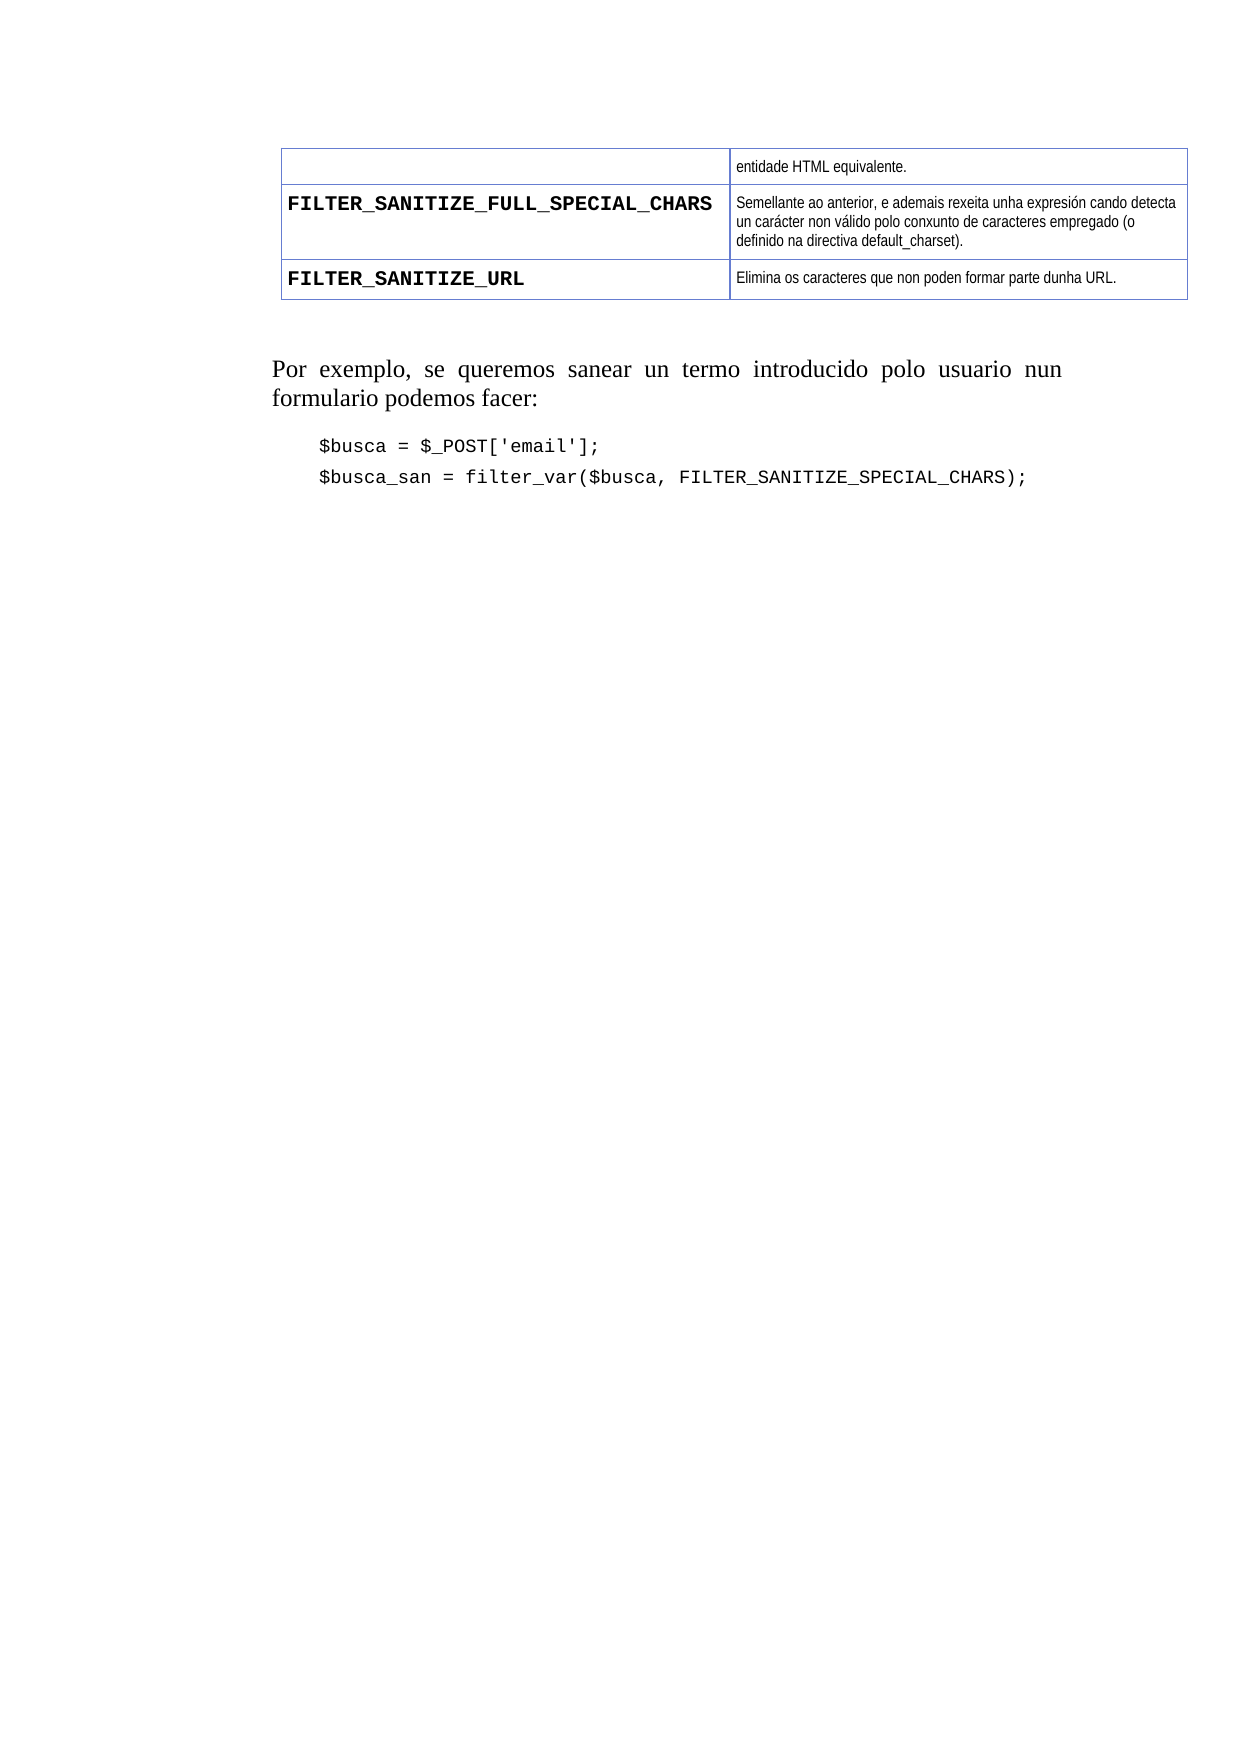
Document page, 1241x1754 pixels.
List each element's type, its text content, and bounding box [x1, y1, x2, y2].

table_cell FILTER_SANITIZE_URL [282, 260, 729, 299]
text Por exemplo, se queremos sanear un termo introducido polo usuario nun formulario podemos facer: [272, 354, 1063, 411]
table_cell Elimina os caracteres que non poden formar parte dunha URL. [731, 260, 1187, 299]
table_cell FILTER_SANITIZE_FULL_SPECIAL_CHARS [282, 185, 729, 258]
table_cell Semellante ao anterior, e ademais rexeita unha expresión cando detecta un carácter non válido polo conxunto de caracteres empregado (o definido na directiva default_charset). [731, 185, 1187, 258]
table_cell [282, 149, 729, 184]
text $busca = $_POST['email']; [319, 436, 1045, 458]
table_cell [731, 149, 1187, 184]
text $busca_san = filter_var($busca, FILTER_SANITIZE_SPECIAL_CHARS); [319, 468, 1045, 489]
